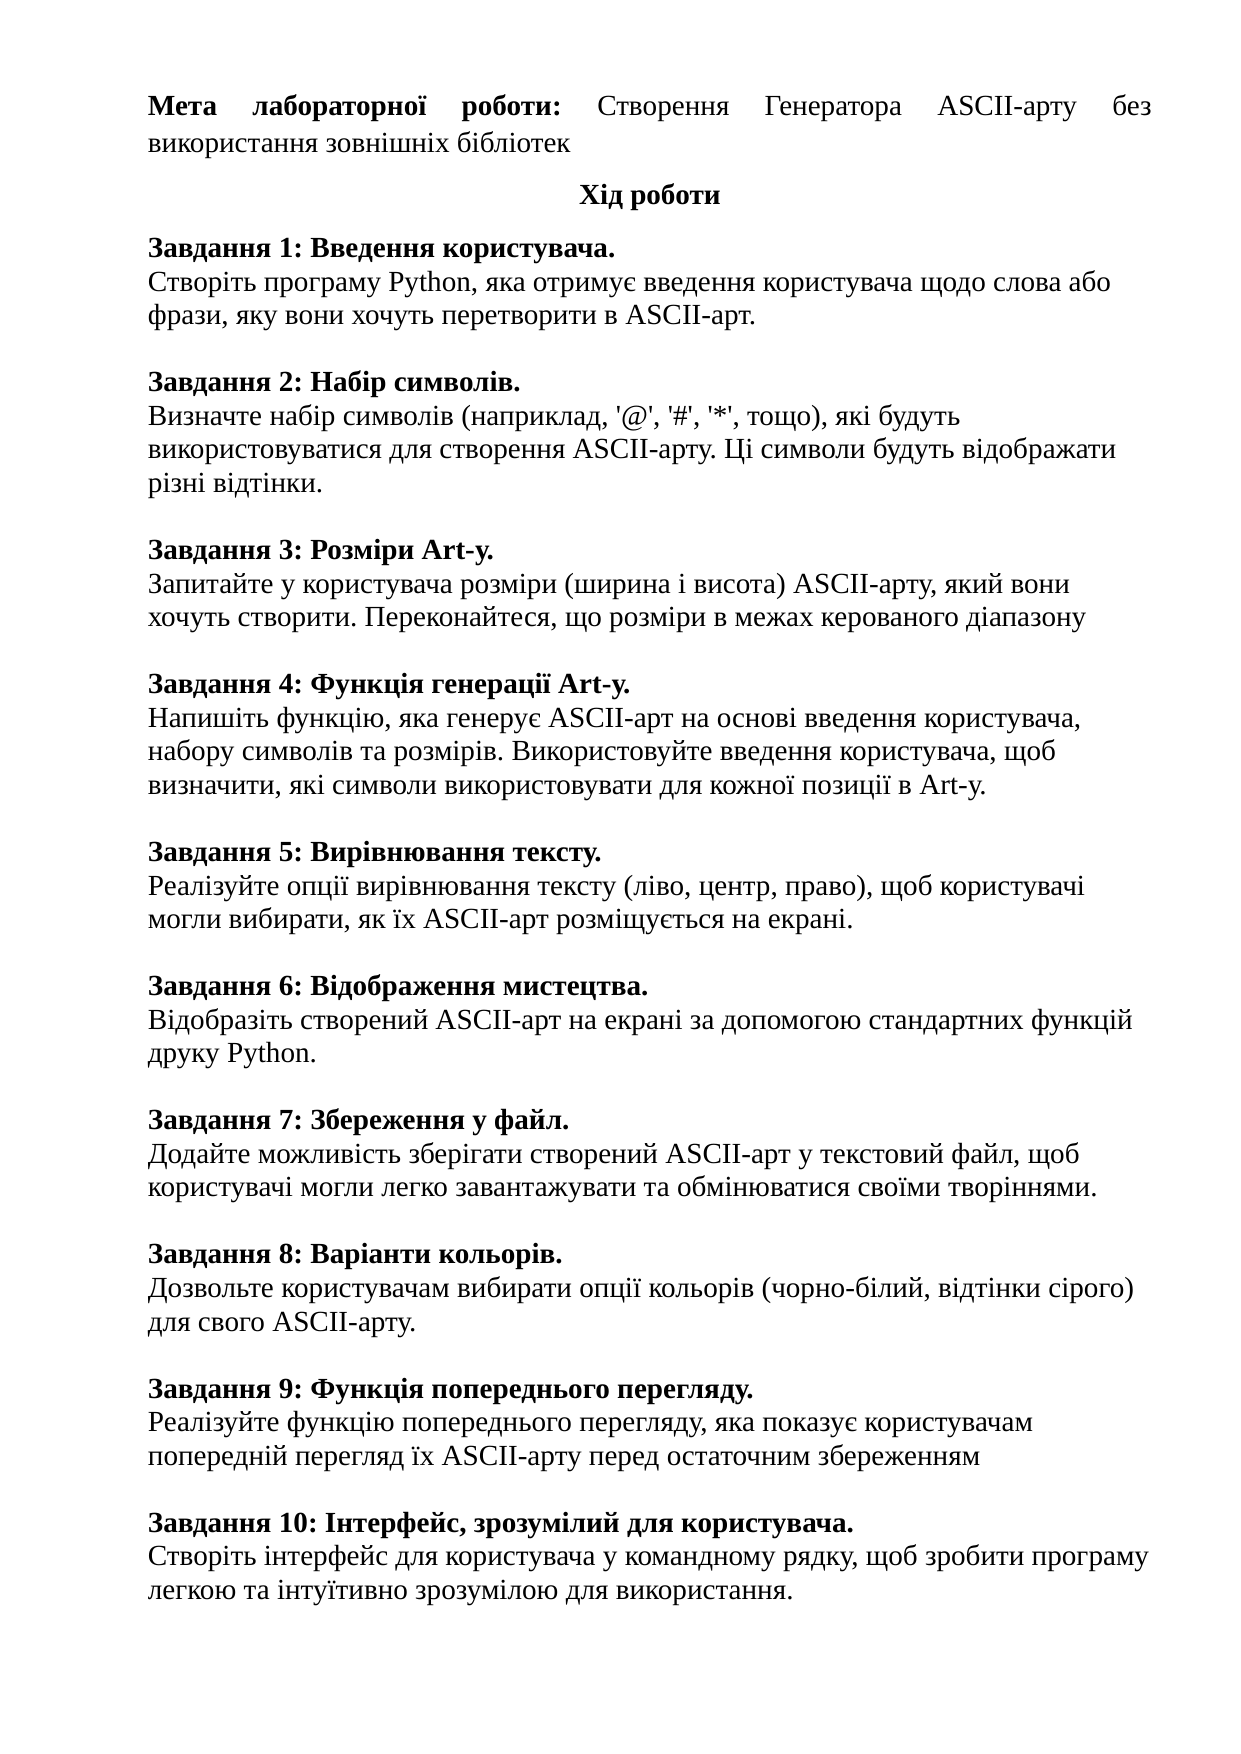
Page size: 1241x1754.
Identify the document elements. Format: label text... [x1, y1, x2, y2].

text Завдання 9: Функція попереднього перегляду. [148, 1371, 1152, 1404]
text Завдання 7: Збереження у файл. [148, 1102, 1152, 1136]
text Завдання 5: Вирівнювання тексту. [148, 834, 1152, 868]
text Реалізуйте функцію попереднього перегляду, яка показує користувачам попередній перегляд їх ASCII-арту перед остаточним збереженням [148, 1404, 1152, 1471]
text Мета лабораторної роботи: Створення Генератора ASCII-арту без використання зовнішніх бібліотек [148, 88, 1152, 158]
text Відобразіть створений ASCII-арт на екрані за допомогою стандартних функцій друку Python. [148, 1002, 1152, 1069]
text Створіть інтерфейс для користувача у командному рядку, щоб зробити програму легкою та інтуїтивно зрозумілою для використання. [148, 1538, 1152, 1606]
text Дозвольте користувачам вибирати опції кольорів (чорно-білий, відтінки сірого) для свого ASCII-арту. [148, 1270, 1152, 1337]
text Запитайте у користувача розміри (ширина і висота) ASCII-арту, який вони хочуть створити. Переконайтеся, що розміри в межах керованого діапазону [148, 566, 1152, 633]
text Завдання 10: Інтерфейс, зрозумілий для користувача. [148, 1505, 1152, 1538]
text Визначте набір символів (наприклад, '@', '#', '*', тощо), які будуть використовуватися для створення ASCII-арту. Ці символи будуть відображати різні відтінки. [148, 398, 1152, 499]
text Напишіть функцію, яка генерує ASCII-арт на основі введення користувача, набору символів та розмірів. Використовуйте введення користувача, щоб визначити, які символи використовувати для кожної позиції в Art-у. [148, 700, 1152, 801]
text Завдання 4: Функція генерації Art-у. [148, 666, 1152, 700]
text Хід роботи [148, 177, 1152, 211]
text Завдання 1: Введення користувача. [148, 230, 1152, 264]
text Завдання 2: Набір символів. [148, 364, 1152, 398]
text Реалізуйте опції вирівнювання тексту (ліво, центр, право), щоб користувачі могли вибирати, як їх ASCII-арт розміщується на екрані. [148, 868, 1152, 935]
text Створіть програму Python, яка отримує введення користувача щодо слова або фрази, яку вони хочуть перетворити в ASCII-арт. [148, 264, 1152, 331]
text Завдання 6: Відображення мистецтва. [148, 968, 1152, 1002]
text Завдання 3: Розміри Art-у. [148, 532, 1152, 566]
text Додайте можливість зберігати створений ASCII-арт у текстовий файл, щоб користувачі могли легко завантажувати та обмінюватися своїми творіннями. [148, 1136, 1152, 1203]
text Завдання 8: Варіанти кольорів. [148, 1237, 1152, 1270]
